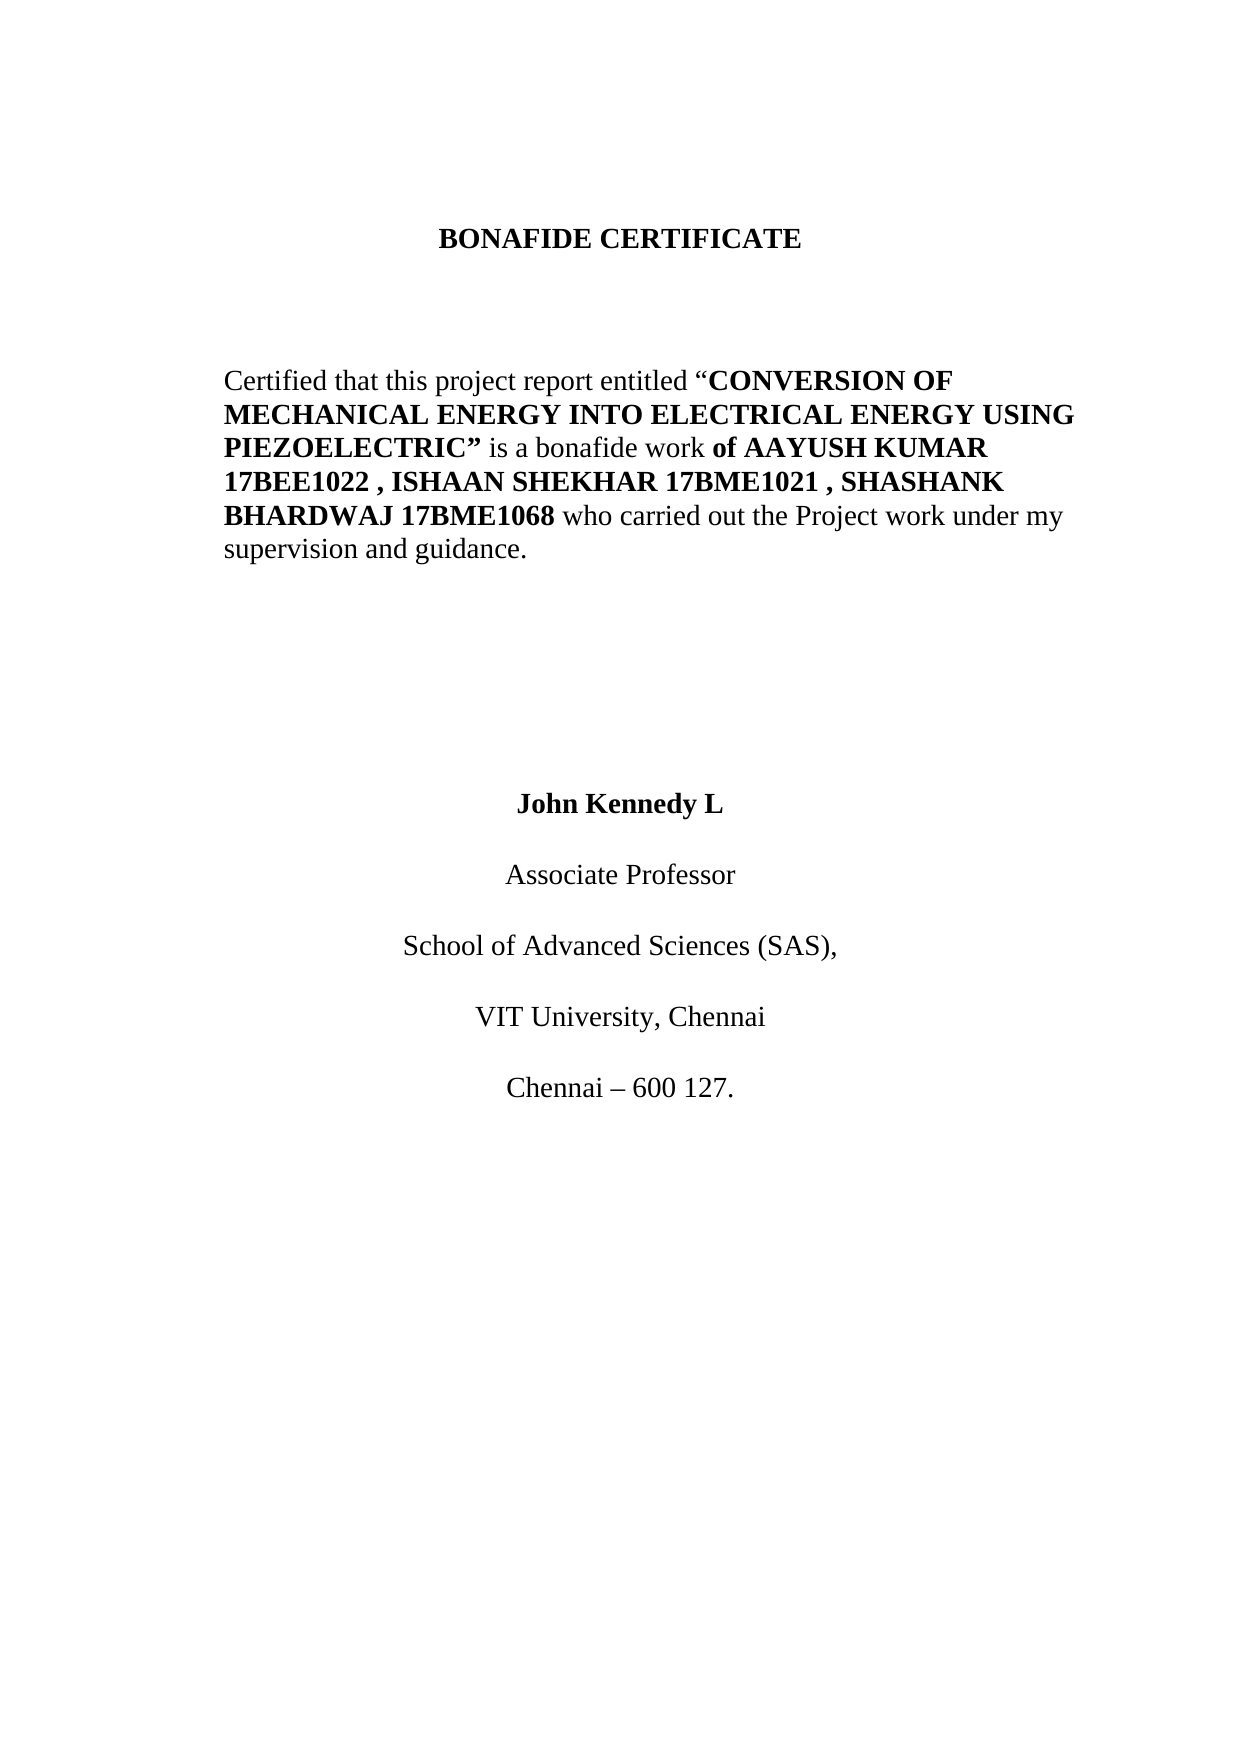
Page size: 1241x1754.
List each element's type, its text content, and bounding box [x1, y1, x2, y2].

text Associate Professor [150, 857, 1090, 891]
text Certified that this project report entitled “CONVERSION OF MECHANICAL ENERGY INTO ELECTRICAL ENERGY USING PIEZOELECTRIC” is a bonafide work of AAYUSH KUMAR 17BEE1022 , ISHAAN SHEKHAR 17BME1021 , SHASHANK BHARDWAJ 17BME1068 who carried out the Project work under my supervision and guidance. [223, 363, 1090, 565]
text Chennai – 600 127. [150, 1071, 1090, 1104]
text John Kennedy L [150, 786, 1090, 819]
text School of Advanced Sciences (SAS), [150, 928, 1090, 962]
text VIT University, Chennai [150, 999, 1090, 1033]
text BONAFIDE CERTIFICATE [150, 221, 1090, 255]
